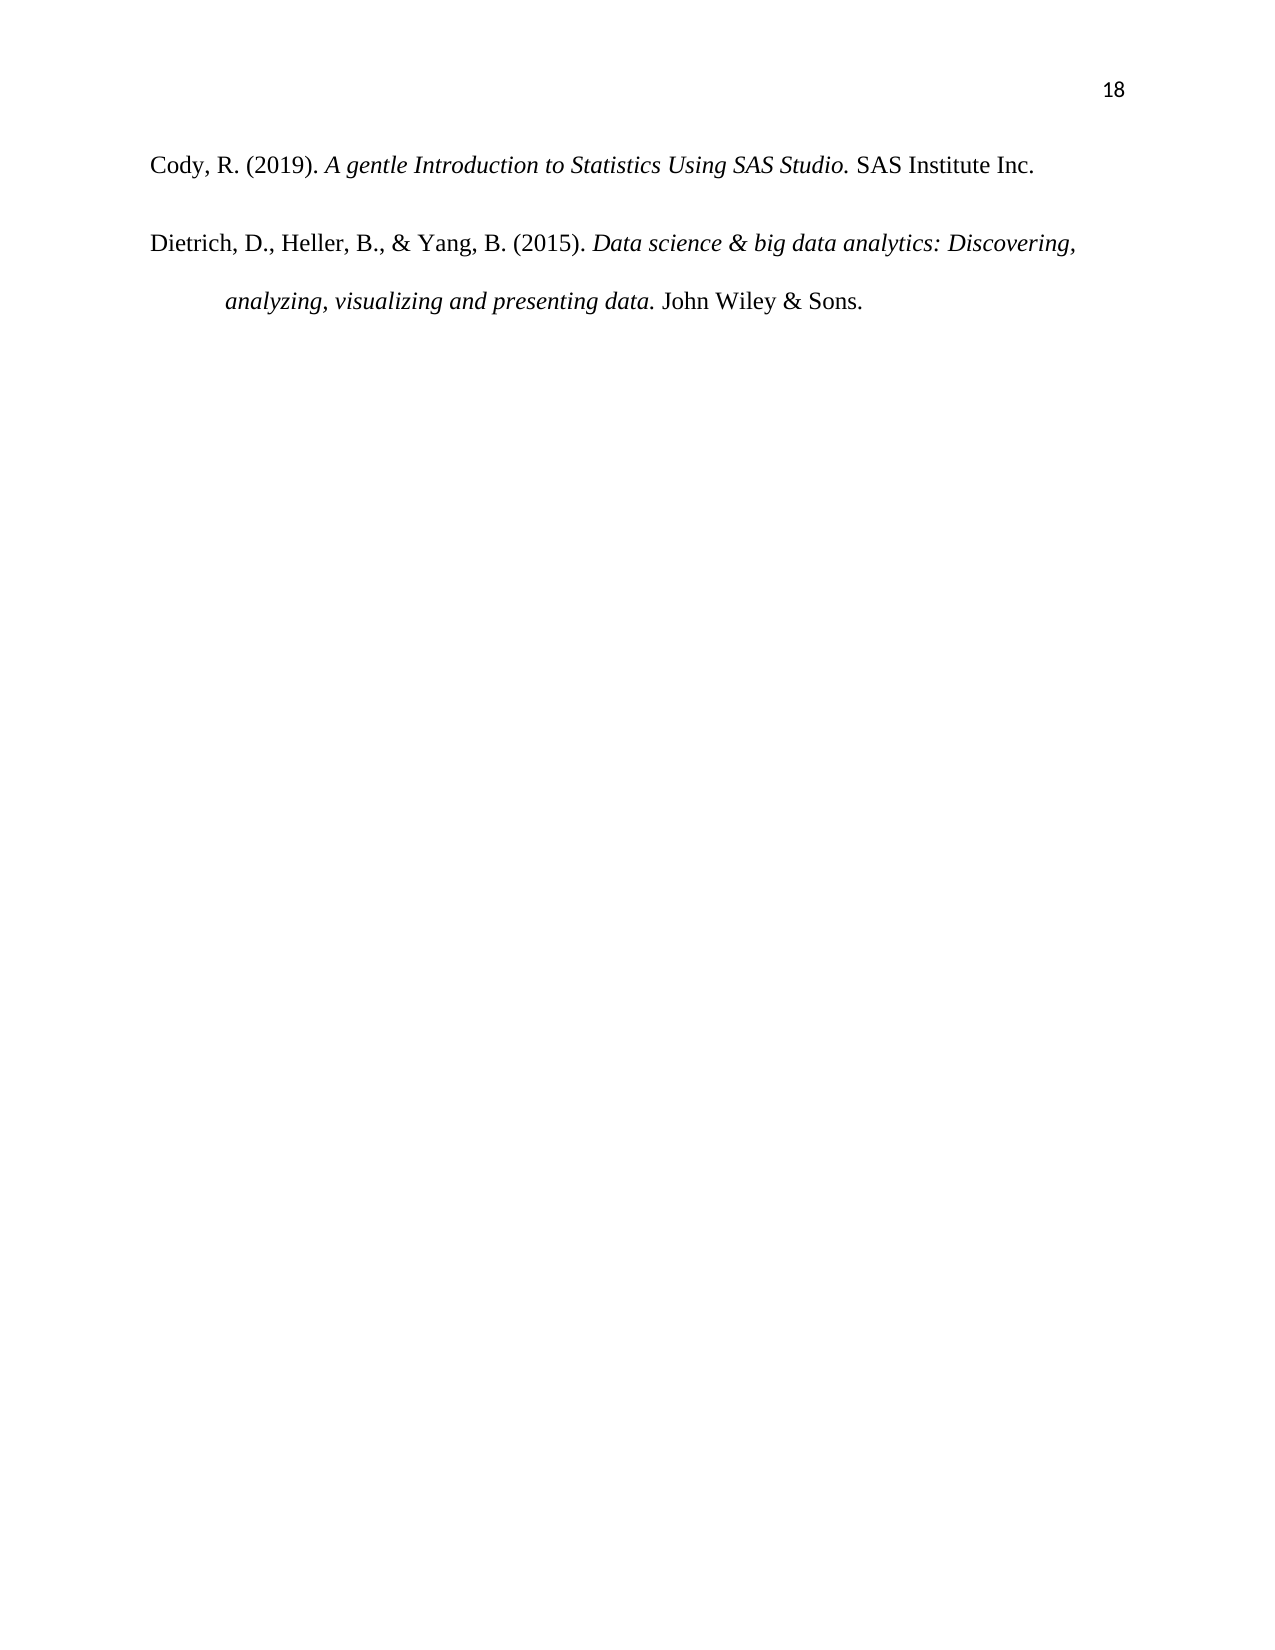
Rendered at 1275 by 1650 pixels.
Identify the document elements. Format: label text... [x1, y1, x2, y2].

text Cody, R. (2019). A gentle Introduction to Statistics Using SAS Studio. SAS Institute Inc. [150, 150, 1125, 179]
text Dietrich, D., Heller, B., & Yang, B. (2015). Data science & big data analytics: Discovering, analyzing, visualizing and presenting data. John Wiley & Sons. [150, 228, 1125, 314]
